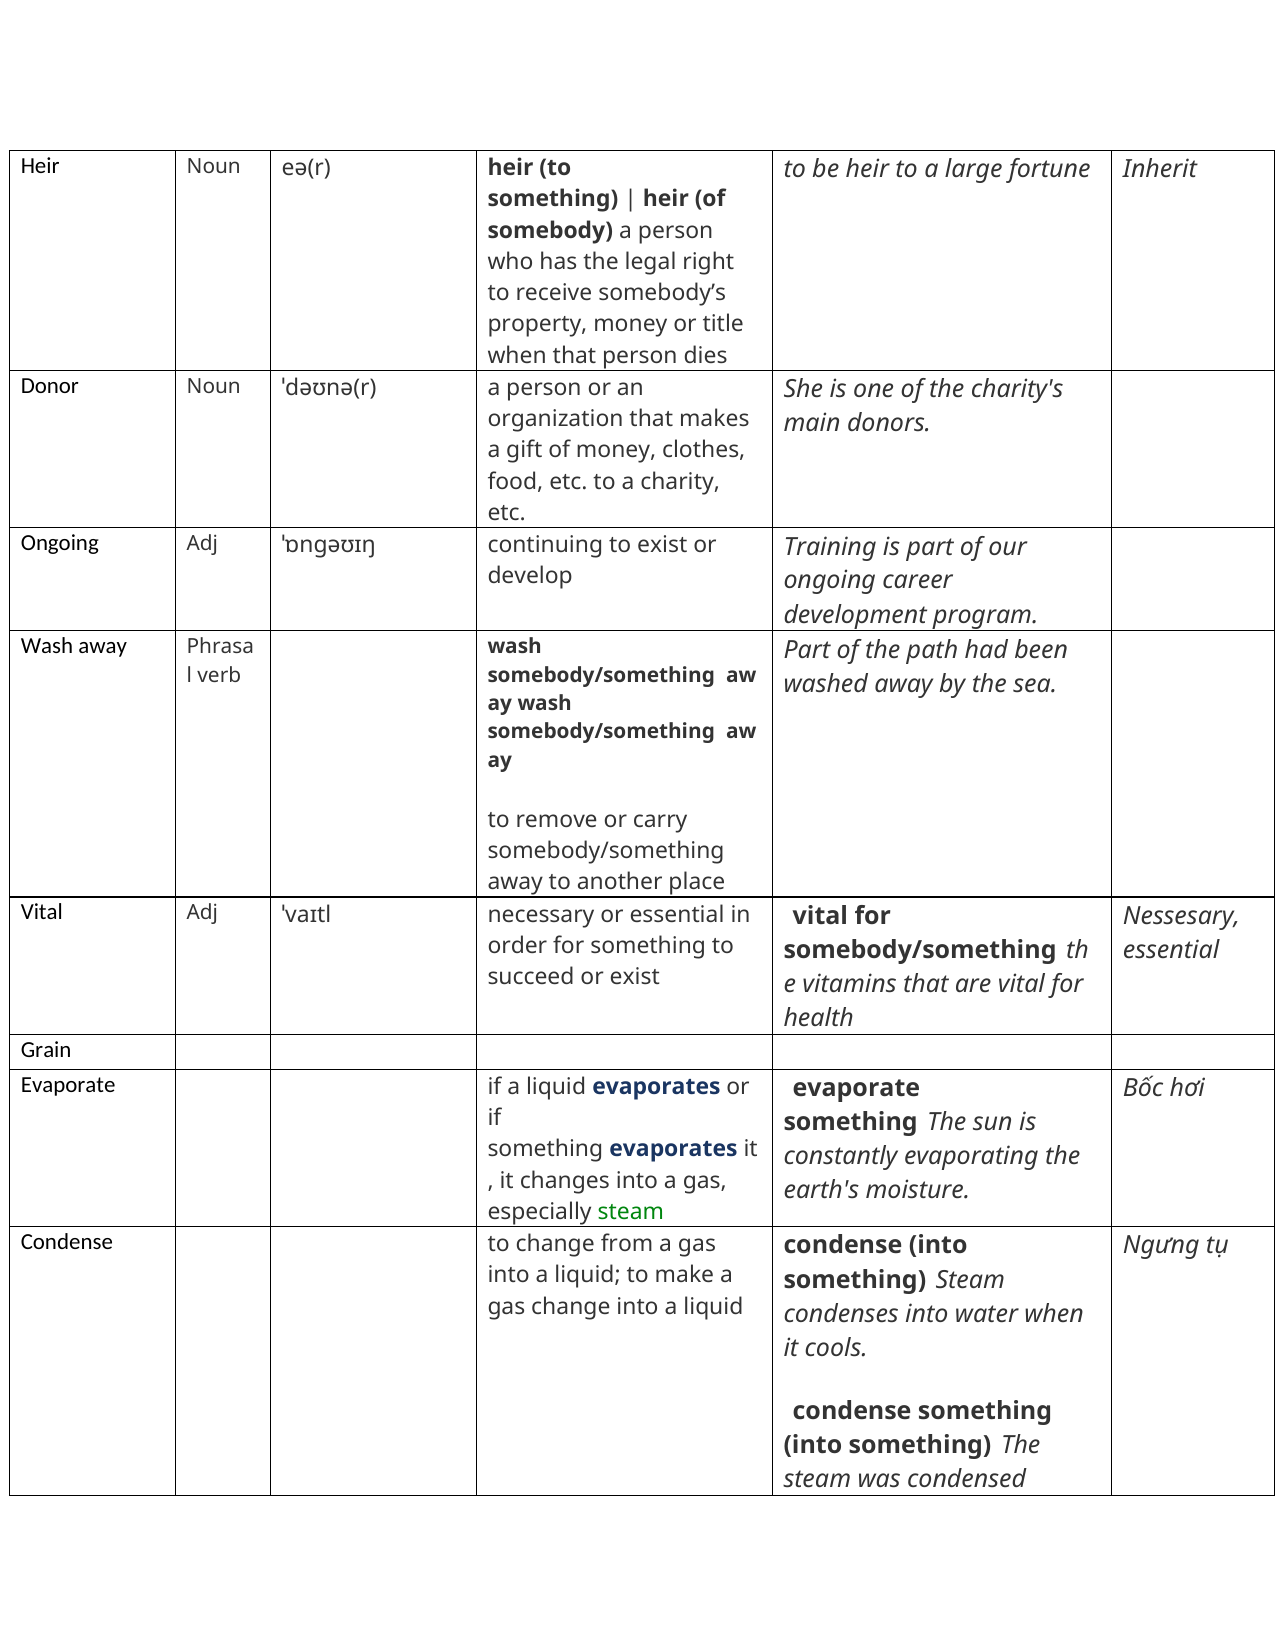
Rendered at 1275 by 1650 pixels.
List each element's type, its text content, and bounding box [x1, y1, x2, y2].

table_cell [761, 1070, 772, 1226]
table_cell Nessesary, essential [1112, 898, 1274, 1034]
table_cell Donor [10, 371, 175, 527]
table_cell Inherit [1112, 151, 1274, 370]
table_cell Grain [10, 1035, 175, 1069]
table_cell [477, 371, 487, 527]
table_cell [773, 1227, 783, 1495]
table_cell Noun [176, 151, 270, 370]
table_cell [1269, 1035, 1274, 1069]
table_cell [1112, 528, 1274, 630]
table_cell Heir [10, 151, 175, 370]
table_cell [176, 1035, 270, 1069]
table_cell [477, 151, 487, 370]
table_cell [271, 1070, 476, 1226]
table_cell [176, 1227, 270, 1495]
table_cell Noun [176, 371, 270, 527]
table_cell [773, 1035, 783, 1069]
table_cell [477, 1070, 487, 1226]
table_cell [1112, 1035, 1123, 1069]
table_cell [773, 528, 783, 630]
table_cell [271, 1227, 476, 1495]
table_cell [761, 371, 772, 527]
table_cell necessary or essential in order for something to succeed or exist [477, 898, 772, 1034]
table_cell Ngưng tụ [1112, 1227, 1274, 1495]
table_cell [176, 1070, 270, 1226]
table_cell to be heir to a large fortune [773, 151, 1111, 370]
table_cell [1112, 631, 1274, 896]
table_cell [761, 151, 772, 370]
table_cell [1100, 1035, 1111, 1069]
table_cell [1112, 371, 1274, 527]
table_cell [271, 631, 476, 896]
table_cell [477, 1035, 772, 1069]
table_cell ˈɒnɡəʊɪŋ [271, 528, 476, 630]
table_cell eə(r) [271, 151, 476, 370]
table_cell Adj [176, 898, 270, 1034]
table_cell [271, 1035, 476, 1069]
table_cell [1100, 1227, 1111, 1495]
table_cell Vital [10, 898, 175, 1034]
table_cell ˈvaɪtl [271, 898, 476, 1034]
table_cell Adj [176, 528, 270, 630]
table_cell ˈdəʊnə(r) [271, 371, 476, 527]
table_cell Bốc hơi [1112, 1070, 1274, 1226]
table_cell Wash away [10, 631, 175, 896]
table_cell Phrasal verb [176, 631, 270, 896]
table_cell She is one of the charity's main donors. [773, 371, 1111, 527]
table_cell evaporate something The sun is constantly evaporating the earth's moisture. [773, 1070, 1111, 1226]
table_cell continuing to exist or develop [477, 528, 772, 630]
table_cell Part of the path had been washed away by the sea. [773, 631, 1111, 896]
table_cell Ongoing [10, 528, 175, 630]
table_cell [477, 1227, 772, 1495]
table_cell Evaporate [10, 1070, 175, 1226]
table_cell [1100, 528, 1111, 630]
table_cell Condense [10, 1227, 175, 1495]
